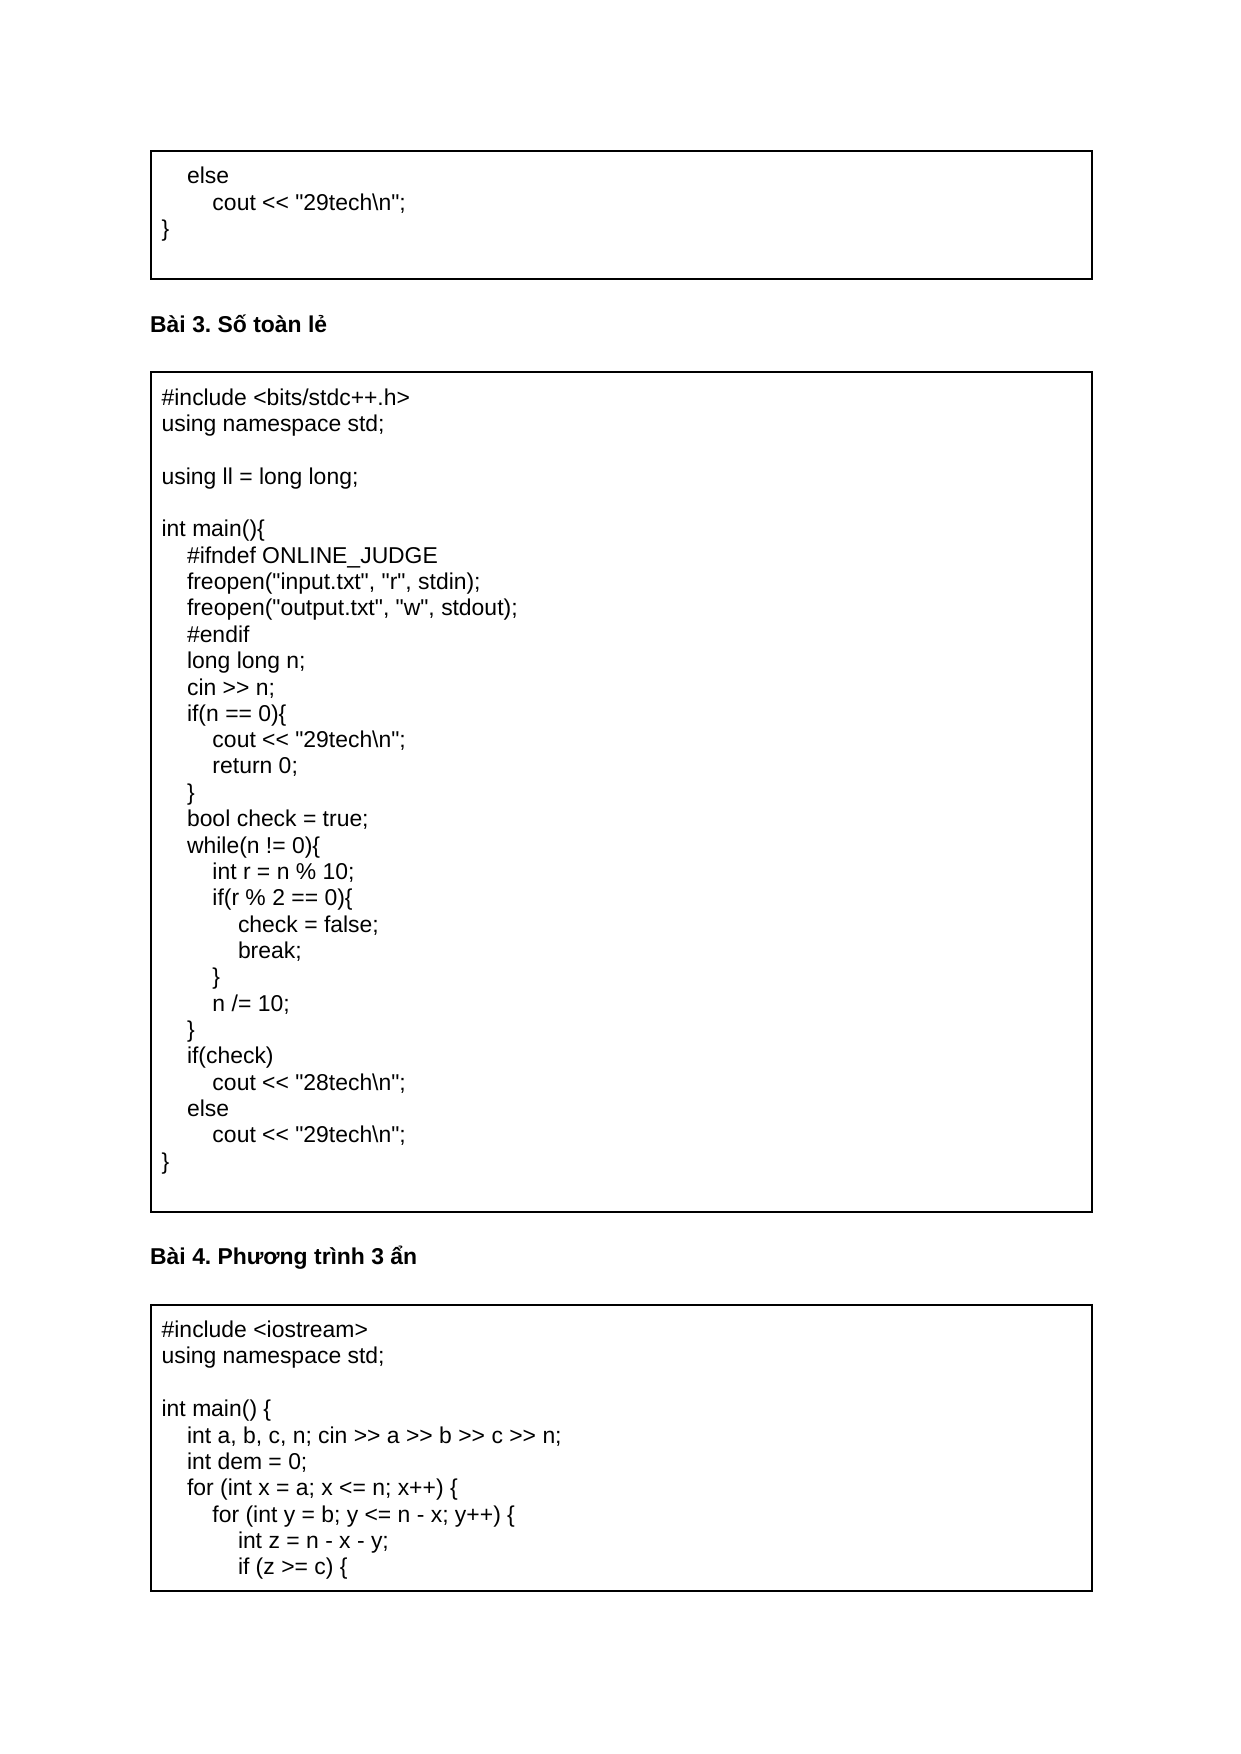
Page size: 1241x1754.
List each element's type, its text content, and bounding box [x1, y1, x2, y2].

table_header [152, 152, 1091, 278]
text Bài 3. Số toàn lẻ [150, 311, 1090, 337]
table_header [152, 1306, 1091, 1590]
text Bài 4. Phương trình 3 ẩn [150, 1243, 1090, 1269]
table_header #include <bits/stdc++.h> using namespace std; using ll = long long; int main(){ #ifndef ONLINE_JUDGE freopen("input.txt", "r", stdin); freopen("output.txt", "w", stdout); #endif long long n; cin >> n; if(n == 0){ cout << "29tech\n"; return 0; } bool check = true; while(n != 0){ int r = n % 10; if(r % 2 == 0){ check = false; break; } n /= 10; } if(check) cout << "28tech\n"; else cout << "29tech\n"; } [152, 373, 1091, 1211]
